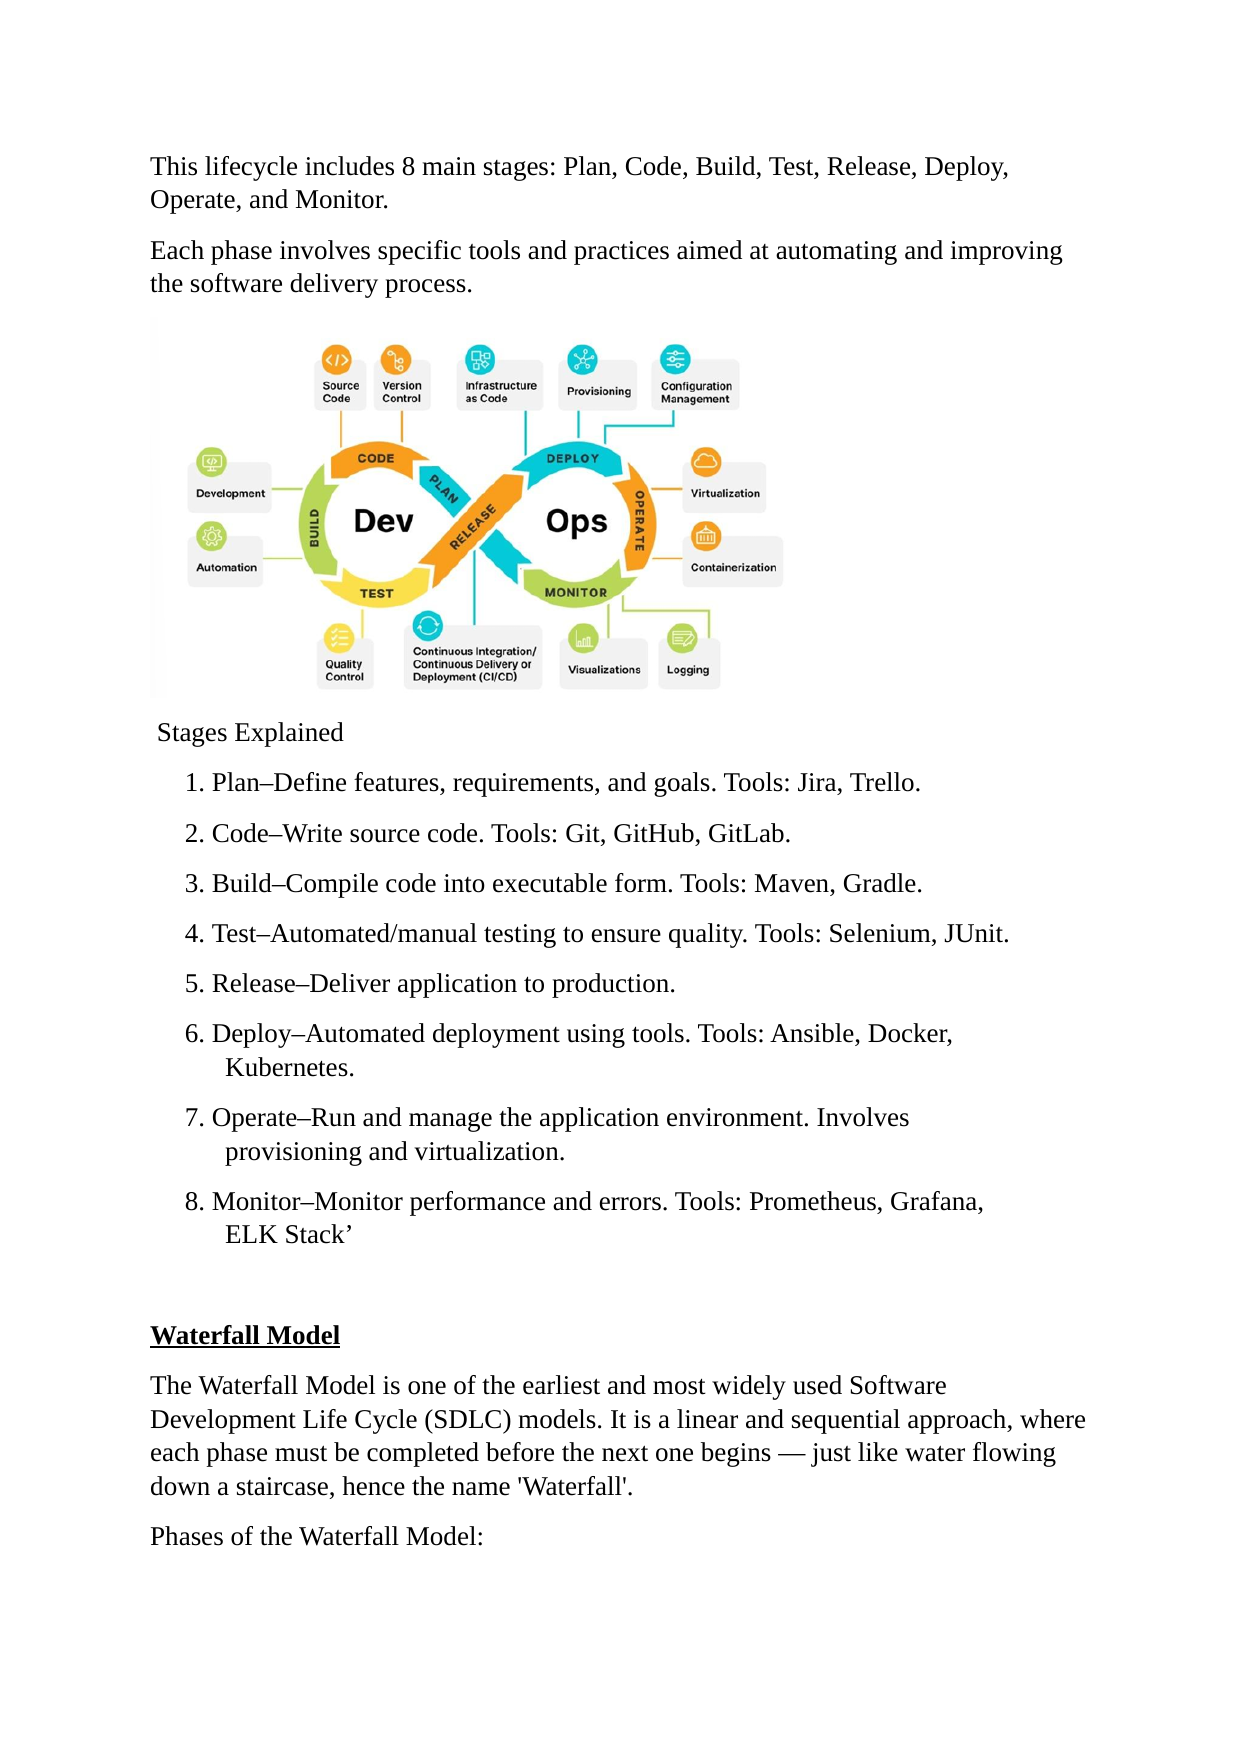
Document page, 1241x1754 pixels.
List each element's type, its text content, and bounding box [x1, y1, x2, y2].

text  5. Release–Deliver application to production. [150, 967, 1090, 998]
picture [150, 317, 839, 698]
text  3. Build–Compile code into executable form. Tools: Maven, Gradle. [150, 867, 1090, 898]
text Each phase involves specific tools and practices aimed at automating and improving the software delivery process. [150, 234, 1090, 298]
text  6. Deploy–Automated deployment using tools. Tools: Ansible, Docker, Kubernetes. [150, 1018, 1090, 1082]
text  2. Code–Write source code. Tools: Git, GitHub, GitLab. [150, 817, 1090, 848]
text  8. Monitor–Monitor performance and errors. Tools: Prometheus, Grafana, ELK Stack’ [150, 1185, 1090, 1250]
text Stages Explained [150, 716, 1090, 747]
text  1. Plan–Define features, requirements, and goals. Tools: Jira, Trello. [150, 767, 1090, 798]
text This lifecycle includes 8 main stages: Plan, Code, Build, Test, Release, Deploy, Operate, and Monitor. [150, 150, 1090, 215]
text  7. Operate–Run and manage the application environment. Involves provisioning and virtualization. [150, 1101, 1090, 1166]
text  4. Test–Automated/manual testing to ensure quality. Tools: Selenium, JUnit. [150, 917, 1090, 948]
text The Waterfall Model is one of the earliest and most widely used Software Development Life Cycle (SDLC) models. It is a linear and sequential approach, where each phase must be completed before the next one begins — just like water flowing down a staircase, hence the name 'Waterfall'. [150, 1369, 1090, 1501]
text Phases of the Waterfall Model: [150, 1520, 1090, 1551]
text Waterfall Model [150, 1319, 1090, 1350]
